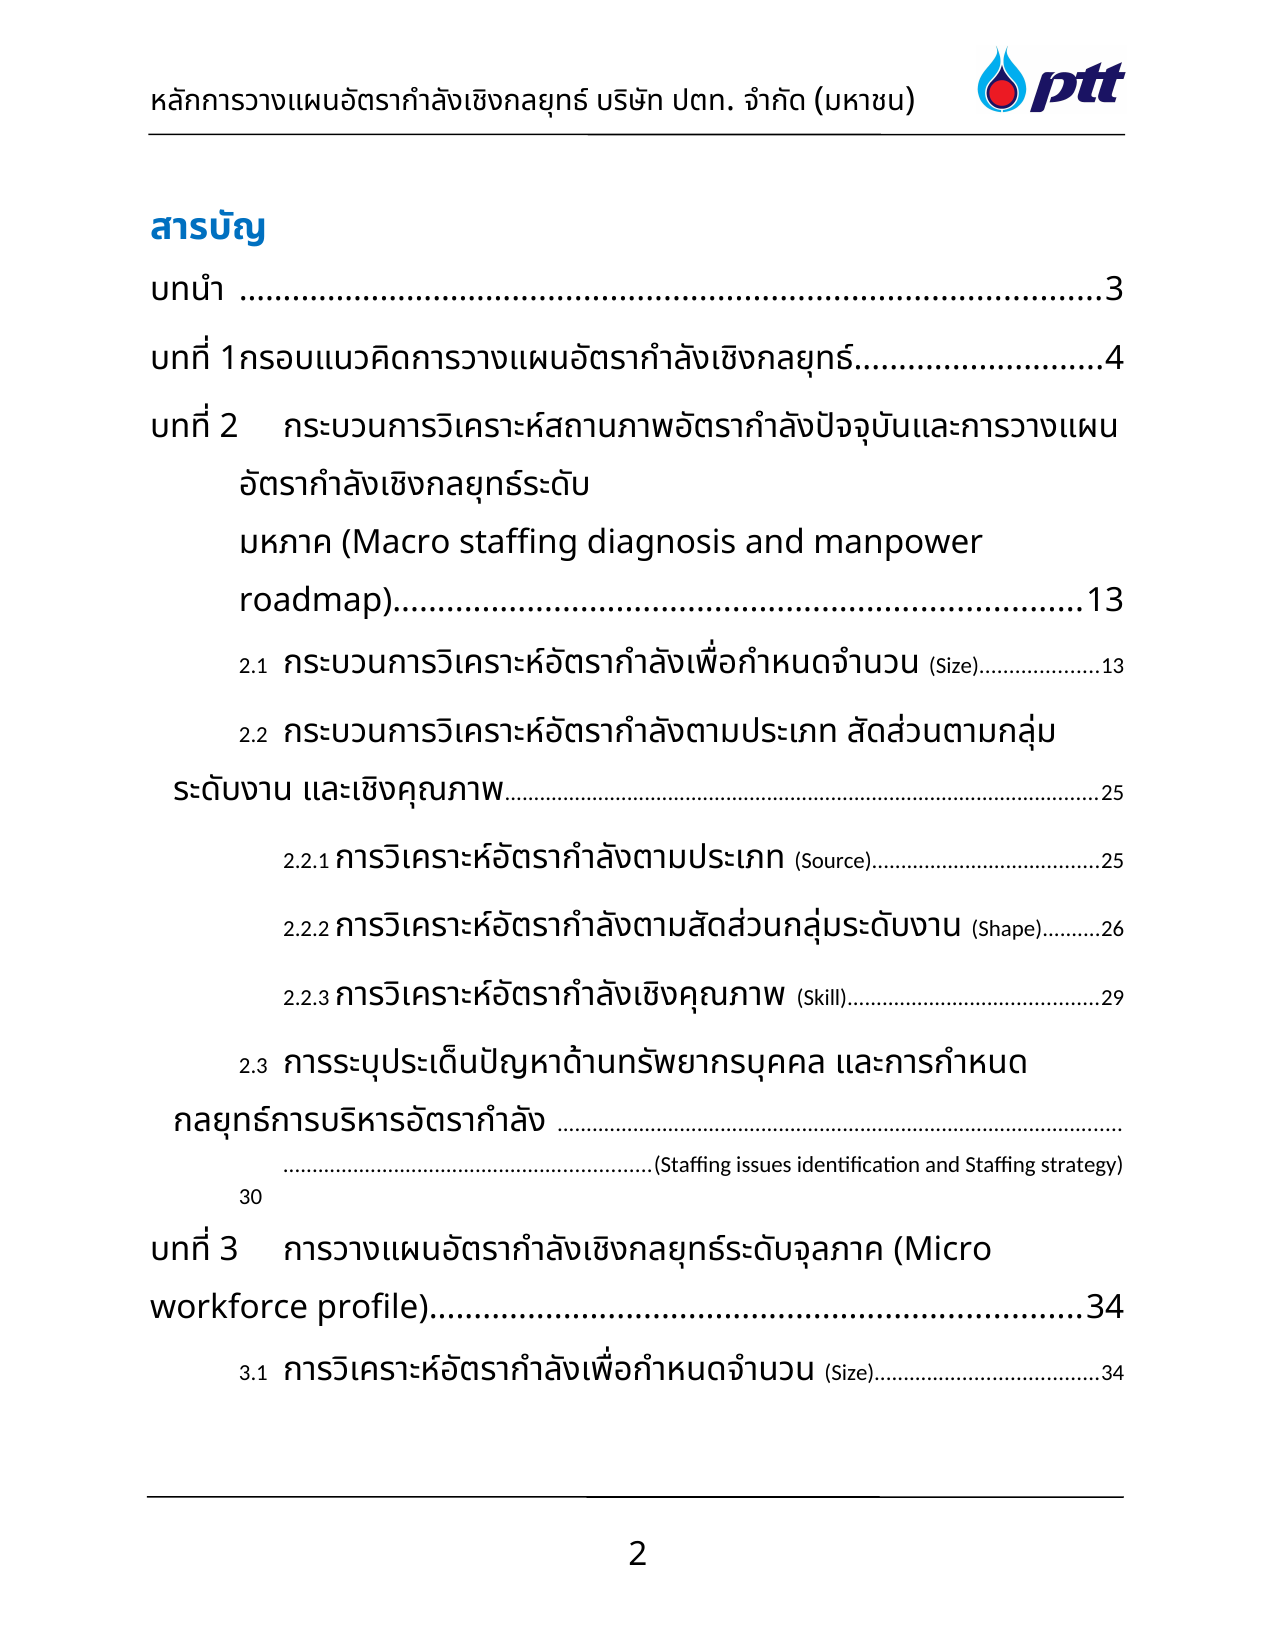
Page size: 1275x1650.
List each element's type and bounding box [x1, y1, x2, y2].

picture [976, 45, 1127, 114]
